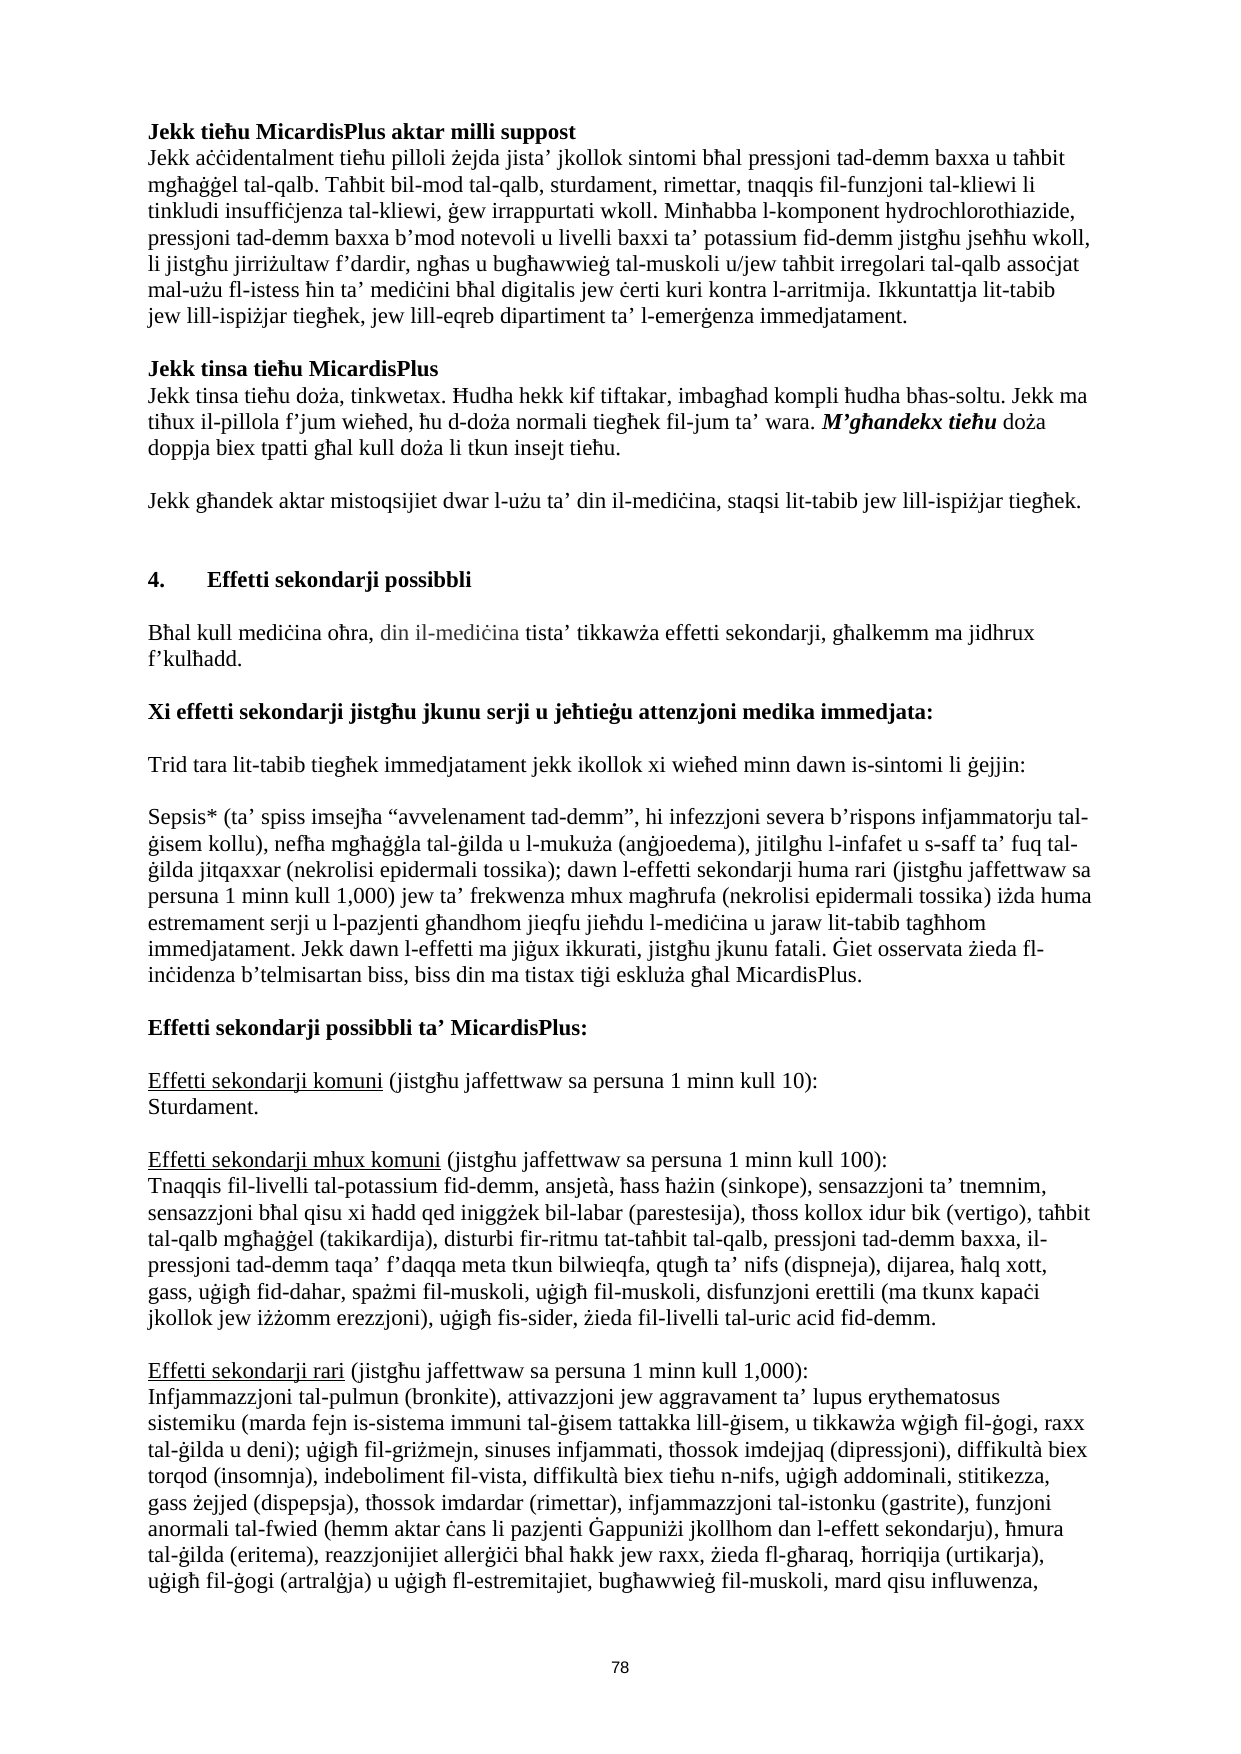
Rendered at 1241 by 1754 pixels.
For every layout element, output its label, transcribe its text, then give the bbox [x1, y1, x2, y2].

text Effetti sekondarji komuni (jistgħu jaffettwaw sa persuna 1 minn kull 10): [148, 1067, 1092, 1093]
text Sturdament. [148, 1093, 1092, 1119]
text Jekk aċċidentalment tieħu pilloli żejda jista’ jkollok sintomi bħal pressjoni tad-demm baxxa u taħbit mgħaġġel tal-qalb. Taħbit bil-mod tal-qalb, sturdament, rimettar, tnaqqis fil-funzjoni tal-kliewi li tinkludi insuffiċjenza tal-kliewi, ġew irrappurtati wkoll. Minħabba l-komponent hydrochlorothiazide, pressjoni tad-demm baxxa b’mod notevoli u livelli baxxi ta’ potassium fid-demm jistgħu jseħħu wkoll, li jistgħu jirriżultaw f’dardir, ngħas u bugħawwieġ tal-muskoli u/jew taħbit irregolari tal-qalb assoċjat mal-użu fl-istess ħin ta’ mediċini bħal digitalis jew ċerti kuri kontra l-arritmija. Ikkuntattja lit-tabib jew lill-ispiżjar tiegħek, jew lill-eqreb dipartiment ta’ l-emerġenza immedjatament. [148, 144, 1092, 329]
text Bħal kull mediċina oħra, din il-mediċina tista’ tikkawża effetti sekondarji, għalkemm ma jidhrux f’kulħadd. [148, 619, 1092, 672]
text 4. Effetti sekondarji possibbli [148, 566, 1092, 592]
text Effetti sekondarji rari (jistgħu jaffettwaw sa persuna 1 minn kull 1,000): [148, 1357, 1092, 1383]
text Jekk tinsa tieħu doża, tinkwetax. Ħudha hekk kif tiftakar, imbagħad kompli ħudha bħas-soltu. Jekk ma tiħux il-pillola f’jum wieħed, ħu d-doża normali tiegħek fil-jum ta’ wara. M’għandekx tieħu doża doppja biex tpatti għal kull doża li tkun insejt tieħu. [148, 382, 1092, 461]
text Effetti sekondarji possibbli ta’ MicardisPlus: [148, 1014, 1092, 1041]
text Sepsis* (ta’ spiss imsejħa “avvelenament tad-demm”, hi infezzjoni severa b’rispons infjammatorju tal-ġisem kollu), nefħa mgħaġġla tal-ġilda u l-mukuża (anġjoedema), jitilgħu l-infafet u s-saff ta’ fuq tal-ġilda jitqaxxar (nekrolisi epidermali tossika); dawn l-effetti sekondarji huma rari (jistgħu jaffettwaw sa persuna 1 minn kull 1,000) jew ta’ frekwenza mhux magħrufa (nekrolisi epidermali tossika) iżda huma estremament serji u l-pazjenti għandhom jieqfu jieħdu l-mediċina u jaraw lit-tabib tagħhom immedjatament. Jekk dawn l-effetti ma jiġux ikkurati, jistgħu jkunu fatali. Ġiet osservata żieda fl-inċidenza b’telmisartan biss, biss din ma tistax tiġi eskluża għal MicardisPlus. [148, 803, 1092, 988]
text Tnaqqis fil-livelli tal-potassium fid-demm, ansjetà, ħass ħażin (sinkope), sensazzjoni ta’ tnemnim, sensazzjoni bħal qisu xi ħadd qed iniggżek bil-labar (parestesija), tħoss kollox idur bik (vertigo), taħbit tal-qalb mgħaġġel (takikardija), disturbi fir-ritmu tat-taħbit tal-qalb, pressjoni tad-demm baxxa, il-pressjoni tad-demm taqa’ f’daqqa meta tkun bilwieqfa, qtugħ ta’ nifs (dispneja), dijarea, ħalq xott, gass, uġigħ fid-dahar, spażmi fil-muskoli, uġigħ fil-muskoli, disfunzjoni erettili (ma tkunx kapaċi jkollok jew iżżomm erezzjoni), uġigħ fis-sider, żieda fil-livelli tal-uric acid fid-demm. [148, 1172, 1092, 1330]
text Xi effetti sekondarji jistgħu jkunu serji u jeħtieġu attenzjoni medika immedjata: [148, 698, 1092, 724]
text Jekk tinsa tieħu MicardisPlus [148, 355, 1092, 382]
text Jekk tieħu MicardisPlus aktar milli suppost [148, 118, 1093, 144]
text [148, 1383, 1092, 1594]
text Effetti sekondarji mhux komuni (jistgħu jaffettwaw sa persuna 1 minn kull 100): [148, 1146, 1092, 1172]
text Trid tara lit-tabib tiegħek immedjatament jekk ikollok xi wieħed minn dawn is-sintomi li ġejjin: [148, 751, 1092, 777]
text Jekk għandek aktar mistoqsijiet dwar l-użu ta’ din il-mediċina, staqsi lit-tabib jew lill-ispiżjar tiegħek. [148, 487, 1093, 513]
